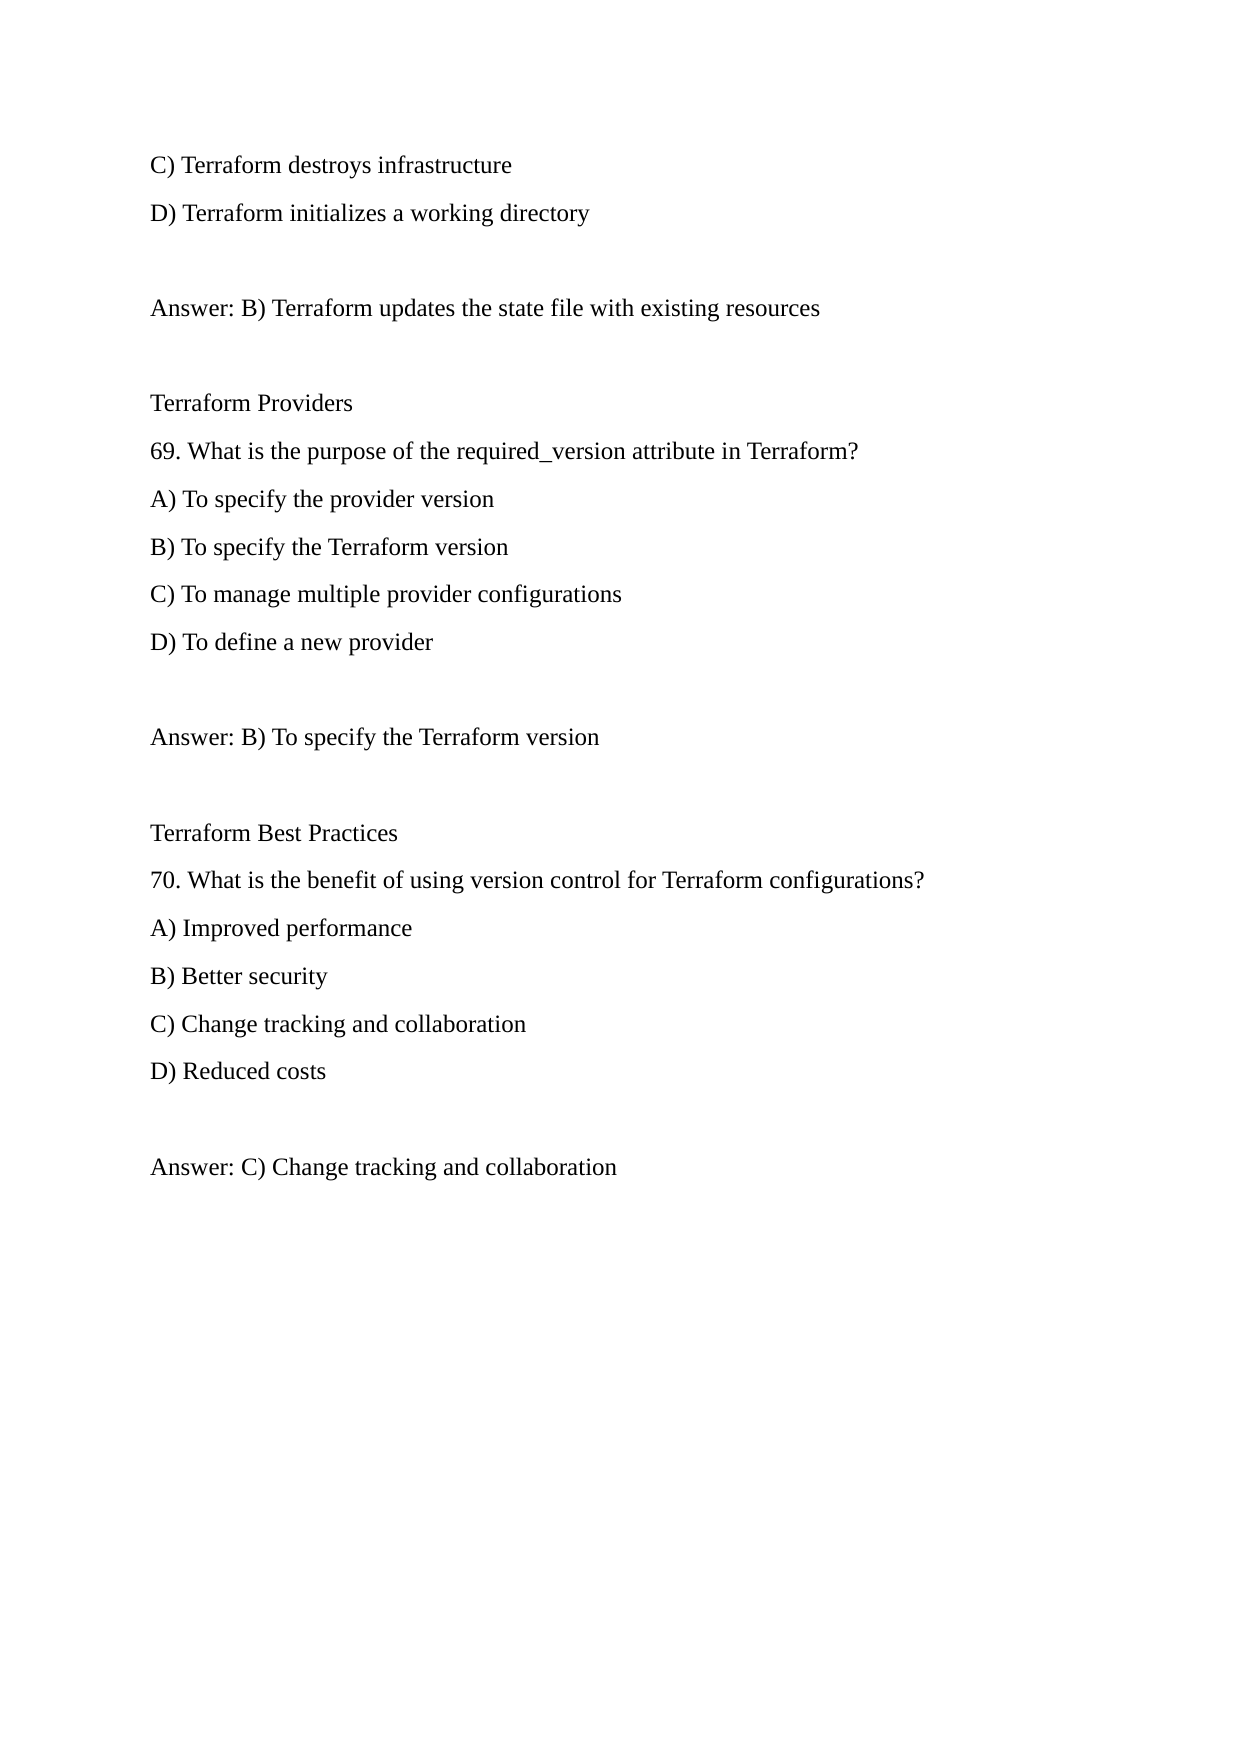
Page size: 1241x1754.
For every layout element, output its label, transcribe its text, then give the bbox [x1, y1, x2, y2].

text Terraform Best Practices [150, 818, 1090, 847]
text C) Change tracking and collaboration [150, 1009, 1090, 1037]
text A) To specify the provider version [150, 484, 1090, 513]
text C) To manage multiple provider configurations [150, 579, 1090, 608]
text Answer: C) Change tracking and collaboration [150, 1152, 1090, 1181]
text D) Reduced costs [150, 1056, 1090, 1085]
text B) To specify the Terraform version [150, 532, 1090, 560]
text B) Better security [150, 961, 1090, 990]
text 70. What is the benefit of using version control for Terraform configurations? [150, 866, 1090, 894]
text Terraform Providers [150, 388, 1090, 417]
text C) Terraform destroys infrastructure [150, 150, 1090, 179]
text A) Improved performance [150, 913, 1090, 942]
text 69. What is the purpose of the required_version attribute in Terraform? [150, 436, 1090, 465]
text Answer: B) Terraform updates the state file with existing resources [150, 293, 1090, 322]
text Answer: B) To specify the Terraform version [150, 722, 1090, 751]
text D) Terraform initializes a working directory [150, 198, 1090, 226]
text D) To define a new provider [150, 627, 1090, 656]
